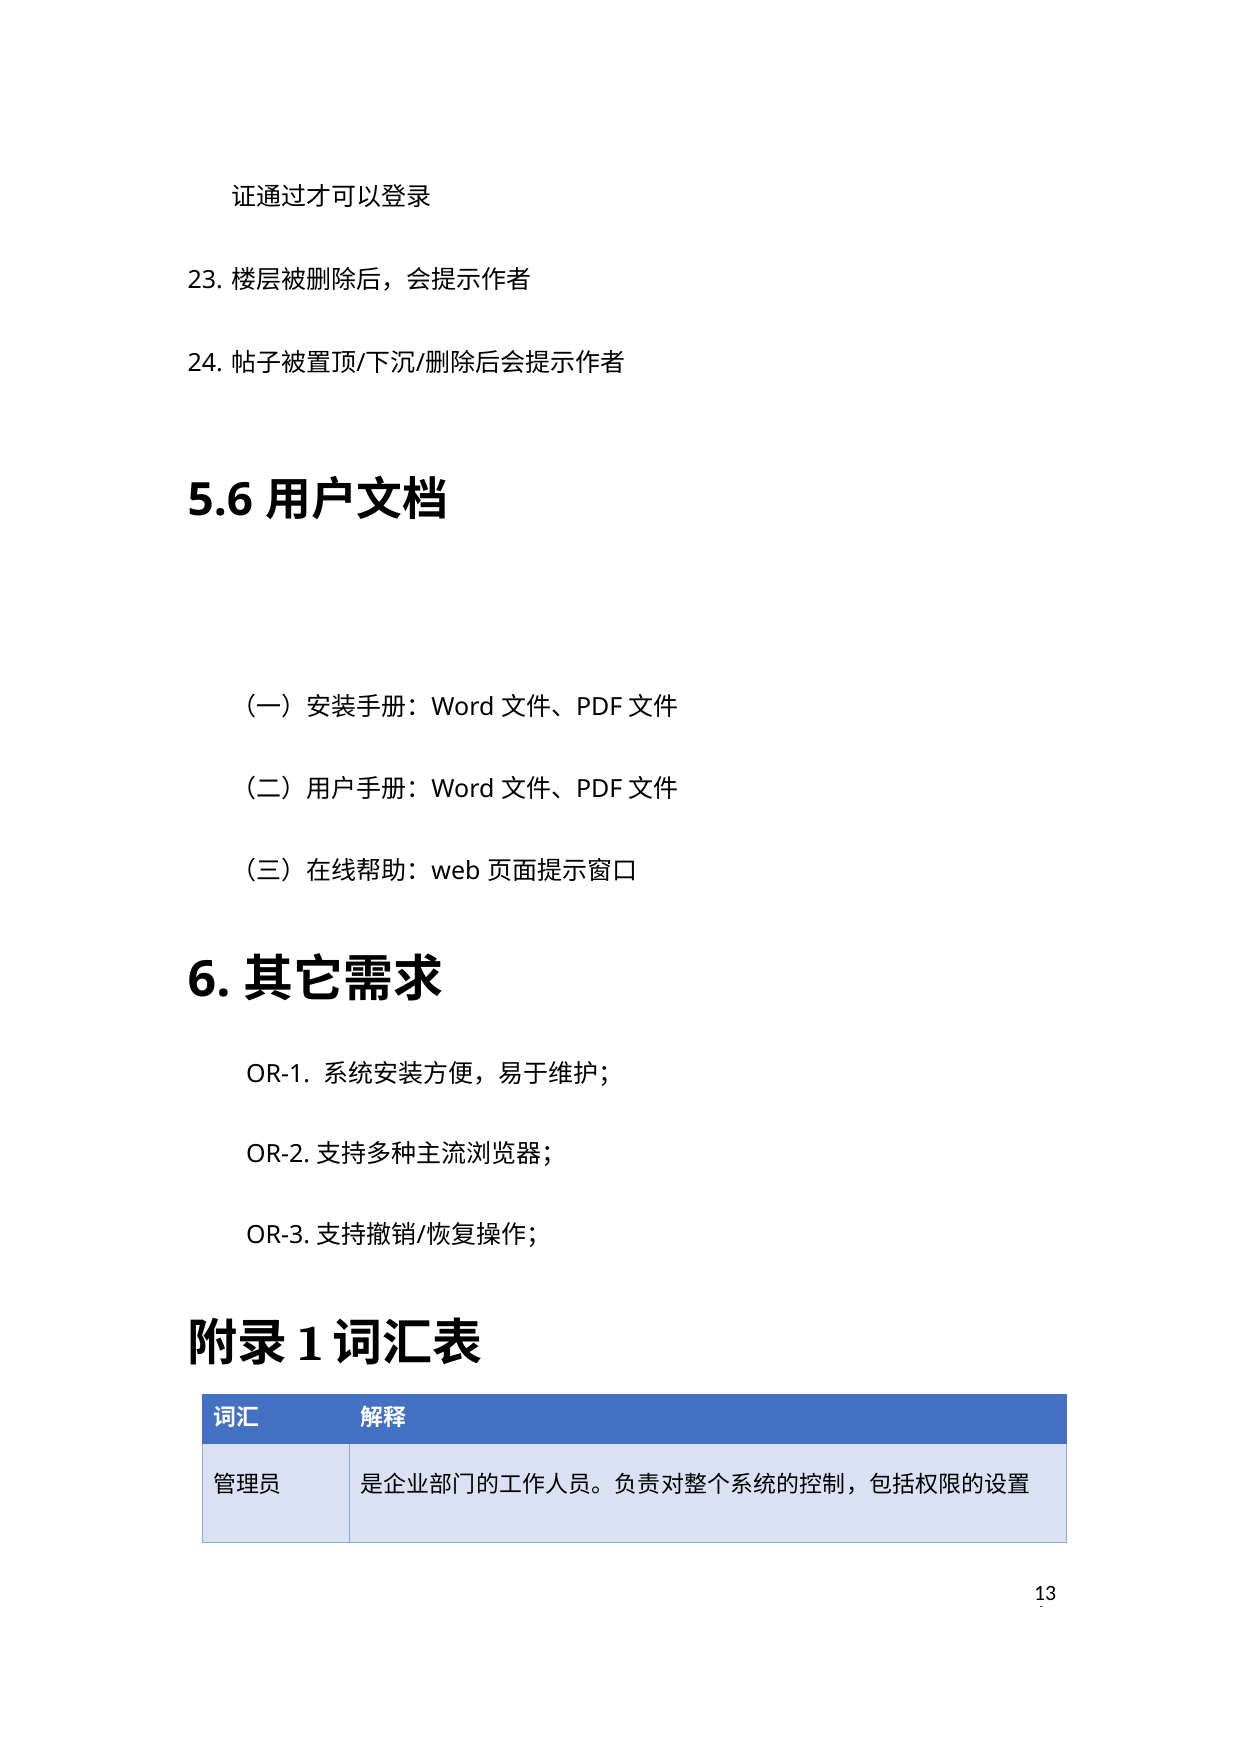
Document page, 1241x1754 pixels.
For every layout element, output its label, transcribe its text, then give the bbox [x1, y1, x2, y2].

text OR-2. 支持多种主流浏览器； [246, 1119, 1053, 1184]
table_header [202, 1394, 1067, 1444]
title 附录 1词汇表 [187, 1290, 1053, 1387]
title 6. 其它需求 [187, 926, 1053, 1024]
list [187, 162, 1053, 227]
text （三）在线帮助：web 页面提示窗口 [202, 836, 1053, 901]
text OR-1. 系统安装方便，易于维护； [246, 1039, 1053, 1104]
text （二）用户手册：Word 文件、PDF 文件 [202, 754, 1053, 819]
text OR-3. 支持撤销/恢复操作； [246, 1200, 1053, 1265]
list 帖子被置顶/下沉/删除后会提示作者 [187, 328, 1053, 393]
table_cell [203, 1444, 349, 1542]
text （一）安装手册：Word 文件、PDF 文件 [202, 672, 1053, 737]
list 楼层被删除后，会提示作者 [187, 245, 1053, 310]
subtitle 5.6 用户文档 [187, 447, 1053, 544]
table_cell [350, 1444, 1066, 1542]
